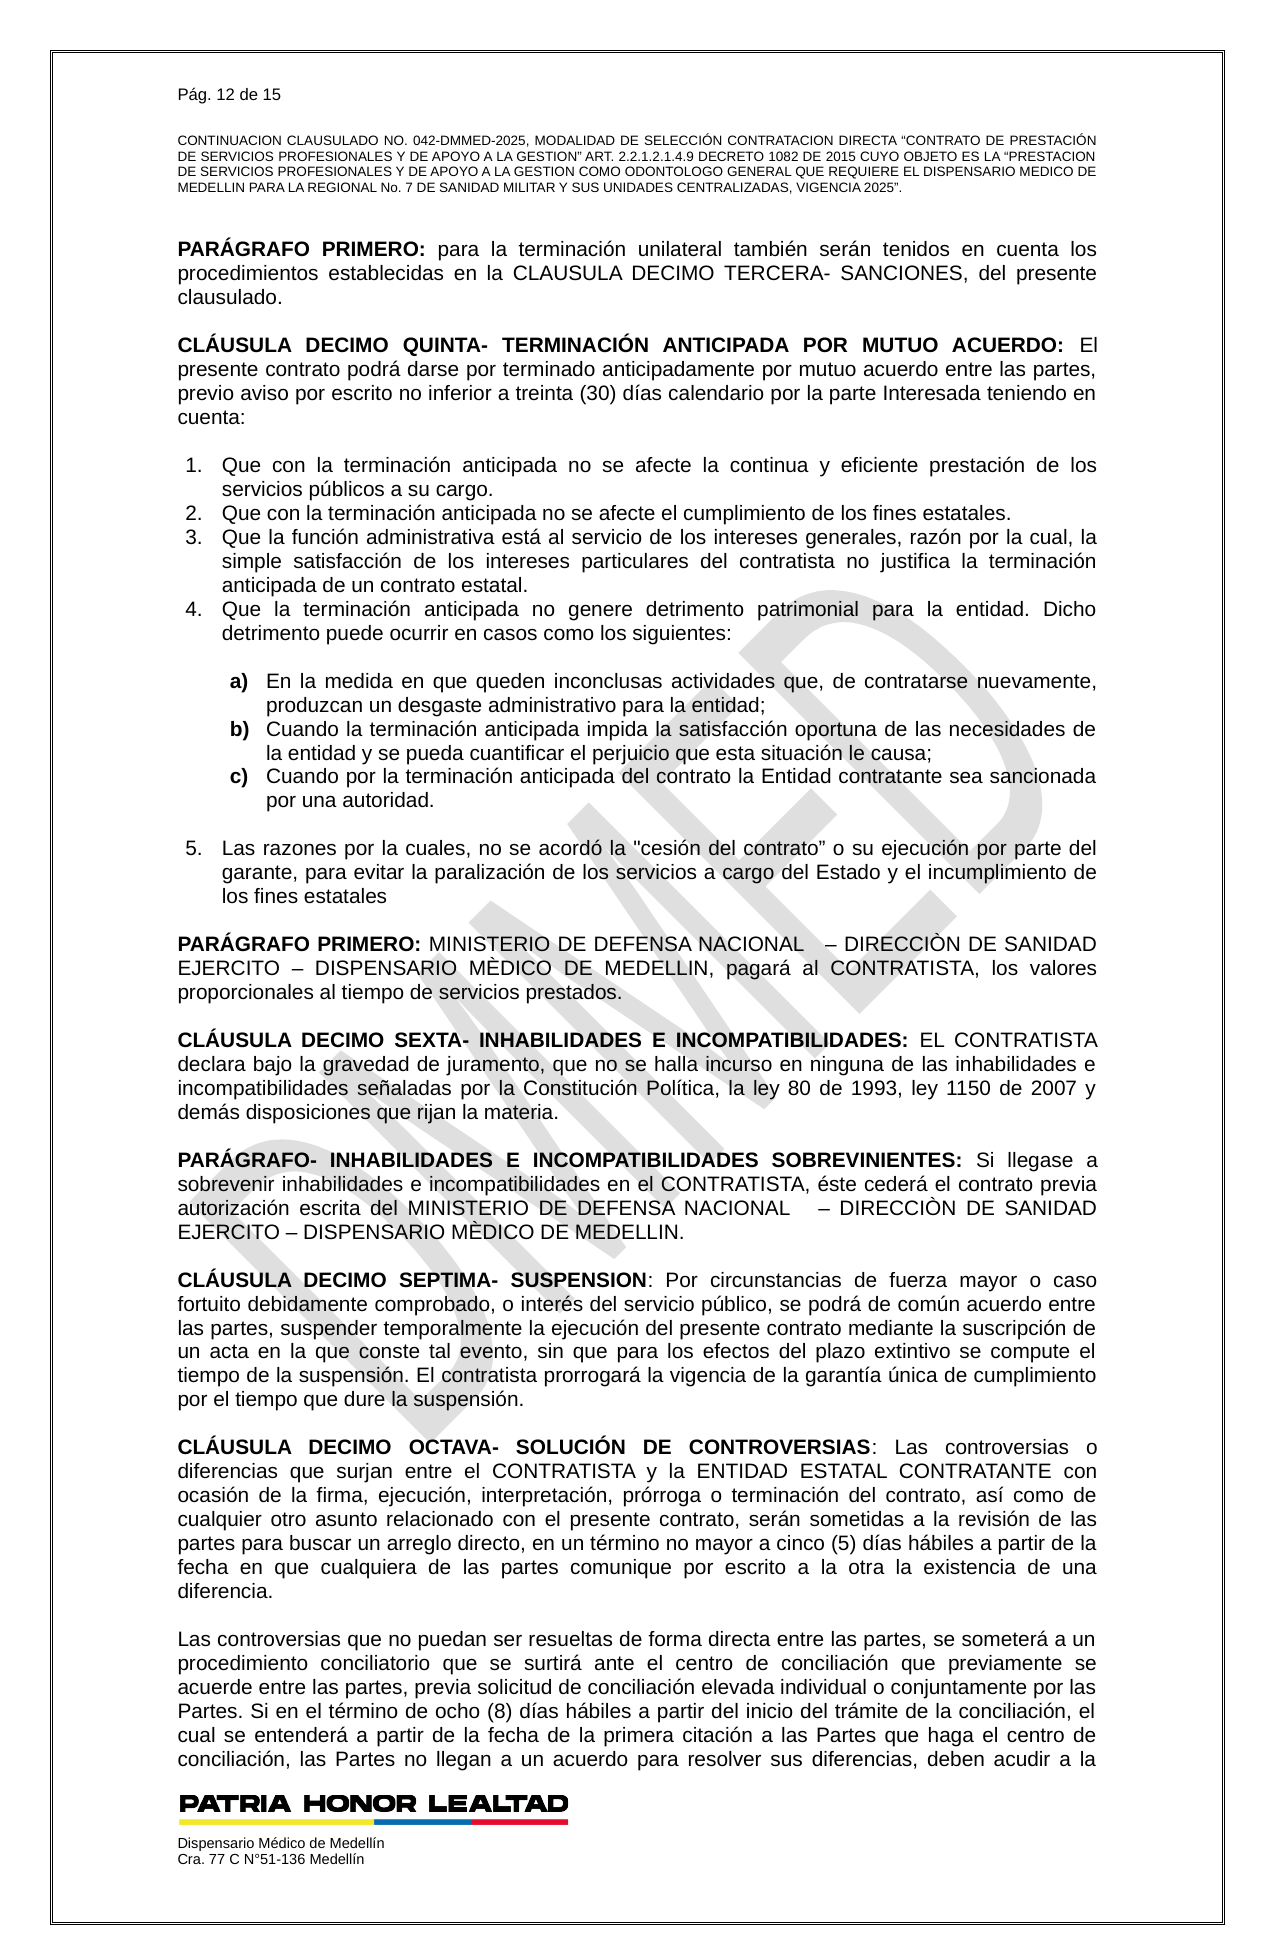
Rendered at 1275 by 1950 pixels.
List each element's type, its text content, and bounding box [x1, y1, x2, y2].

list Que la función administrativa está al servicio de los intereses generales, razón por la cual, la simple satisfacción de los intereses particulares del contratista no justifica la terminación anticipada de un contrato estatal. [185, 525, 1098, 597]
picture [179, 1795, 569, 1825]
list Las razones por la cuales, no se acordó la "cesión del contrato” o su ejecución por parte del garante, para evitar la paralización de los servicios a cargo del Estado y el incumplimiento de los fines estatales [185, 836, 1098, 908]
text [177, 1627, 1098, 1771]
list Cuando la terminación anticipada impida la satisfacción oportuna de las necesidades de la entidad y se pueda cuantificar el perjuicio que esta situación le causa; [229, 716, 1098, 764]
text CLÁUSULA DECIMO QUINTA- TERMINACIÓN ANTICIPADA POR MUTUO ACUERDO: El presente contrato podrá darse por terminado anticipadamente por mutuo acuerdo entre las partes, previo aviso por escrito no inferior a treinta (30) días calendario por la parte Interesada teniendo en cuenta: [177, 333, 1098, 429]
text PARÁGRAFO- INHABILIDADES E INCOMPATIBILIDADES SOBREVINIENTES: Si llegase a sobrevenir inhabilidades e incompatibilidades en el CONTRATISTA, éste cederá el contrato previa autorización escrita del MINISTERIO DE DEFENSA NACIONAL – DIRECCIÒN DE SANIDAD EJERCITO – DISPENSARIO MÈDICO DE MEDELLIN. [177, 1148, 1098, 1243]
text CLÁUSULA DECIMO SEPTIMA- SUSPENSION: Por circunstancias de fuerza mayor o caso fortuito debidamente comprobado, o interés del servicio público, se podrá de común acuerdo entre las partes, suspender temporalmente la ejecución del presente contrato mediante la suscripción de un acta en la que conste tal evento, sin que para los efectos del plazo extintivo se compute el tiempo de la suspensión. El contratista prorrogará la vigencia de la garantía única de cumplimiento por el tiempo que dure la suspensión. [177, 1267, 1098, 1411]
text CLÁUSULA DECIMO OCTAVA- SOLUCIÓN DE CONTROVERSIAS: Las controversias o diferencias que surjan entre el CONTRATISTA y la ENTIDAD ESTATAL CONTRATANTE con ocasión de la firma, ejecución, interpretación, prórroga o terminación del contrato, así como de cualquier otro asunto relacionado con el presente contrato, serán sometidas a la revisión de las partes para buscar un arreglo directo, en un término no mayor a cinco (5) días hábiles a partir de la fecha en que cualquiera de las partes comunique por escrito a la otra la existencia de una diferencia. [177, 1435, 1098, 1603]
list Cuando por la terminación anticipada del contrato la Entidad contratante sea sancionada por una autoridad. [229, 764, 1098, 812]
text PARÁGRAFO PRIMERO: para la terminación unilateral también serán tenidos en cuenta los procedimientos establecidas en la CLAUSULA DECIMO TERCERA- SANCIONES, del presente clausulado. [177, 237, 1098, 309]
text CLÁUSULA DECIMO SEXTA- INHABILIDADES E INCOMPATIBILIDADES: EL CONTRATISTA declara bajo la gravedad de juramento, que no se halla incurso en ninguna de las inhabilidades e incompatibilidades señaladas por la Constitución Política, la ley 80 de 1993, ley 1150 de 2007 y demás disposiciones que rijan la materia. [177, 1028, 1098, 1124]
text PARÁGRAFO PRIMERO: MINISTERIO DE DEFENSA NACIONAL – DIRECCIÒN DE SANIDAD EJERCITO – DISPENSARIO MÈDICO DE MEDELLIN, pagará al CONTRATISTA, los valores proporcionales al tiempo de servicios prestados. [177, 932, 1098, 1004]
list Que con la terminación anticipada no se afecte la continua y eficiente prestación de los servicios públicos a su cargo. [185, 453, 1098, 501]
list Que con la terminación anticipada no se afecte el cumplimiento de los fines estatales. [185, 501, 1098, 525]
list En la medida en que queden inconclusas actividades que, de contratarse nuevamente, produzcan un desgaste administrativo para la entidad; [229, 668, 1098, 716]
list Que la terminación anticipada no genere detrimento patrimonial para la entidad. Dicho detrimento puede ocurrir en casos como los siguientes: [185, 597, 1098, 644]
